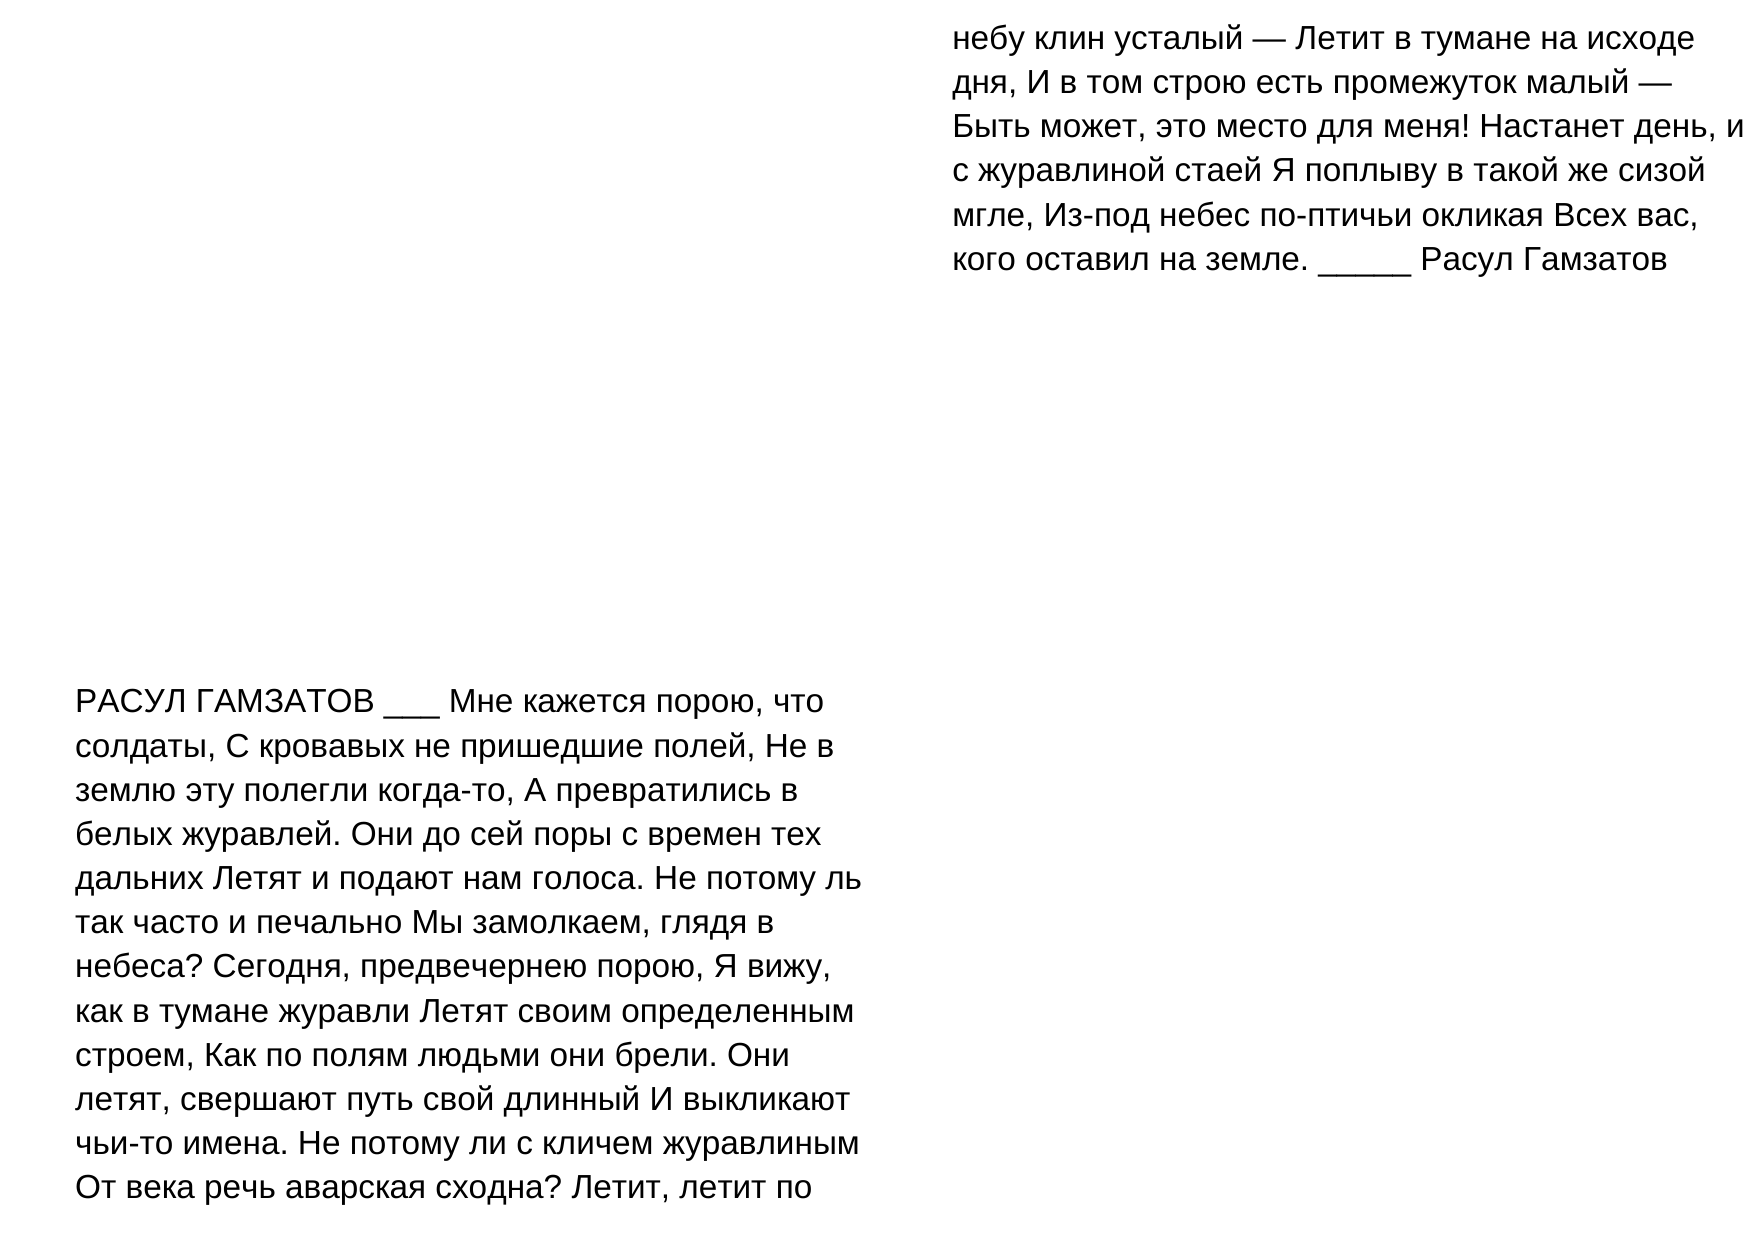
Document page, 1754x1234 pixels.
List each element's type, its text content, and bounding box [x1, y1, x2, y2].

text РАСУЛ ГАМЗАТОВ ___ Мне кажется порою, что солдаты, С кровавых не пришедшие полей, Не в землю эту полегли когда-то, А превратились в белых журавлей. Они до сей поры с времен тех дальних Летят и подают нам голоса. Не потому ль так часто и печально Мы замолкаем, глядя в небеса? Сегодня, предвечернею порою, Я вижу, как в тумане журавли Летят своим определенным строем, Как по полям людьми они брели. Они летят, свершают путь свой длинный И выкликают чьи-то имена. Не потому ли с кличем журавлиным От века речь аварская сходна? Летит, летит по небу клин усталый — Летит в тумане на исходе дня, И в том строю есть промежуток малый — Быть может, это место для меня! Настанет день, и с журавлиной стаей Я поплыву в такой же сизой мгле, Из-под небес по-птичьи окликая Всех вас, кого оставил на земле. _____ Расул Гамзатов [75, 682, 877, 1206]
text РАСУЛ ГАМЗАТОВ ___ Мне кажется порою, что солдаты, С кровавых не пришедшие полей, Не в землю эту полегли когда-то, А превратились в белых журавлей. Они до сей поры с времен тех дальних Летят и подают нам голоса. Не потому ль так часто и печально Мы замолкаем, глядя в небеса? Сегодня, предвечернею порою, Я вижу, как в тумане журавли Летят своим определенным строем, Как по полям людьми они брели. Они летят, свершают путь свой длинный И выкликают чьи-то имена. Не потому ли с кличем журавлиным От века речь аварская сходна? Летит, летит по небу клин усталый — Летит в тумане на исходе дня, И в том строю есть промежуток малый — Быть может, это место для меня! Настанет день, и с журавлиной стаей Я поплыву в такой же сизой мгле, Из-под небес по-птичьи окликая Всех вас, кого оставил на земле. _____ Расул Гамзатов [952, 18, 1754, 277]
